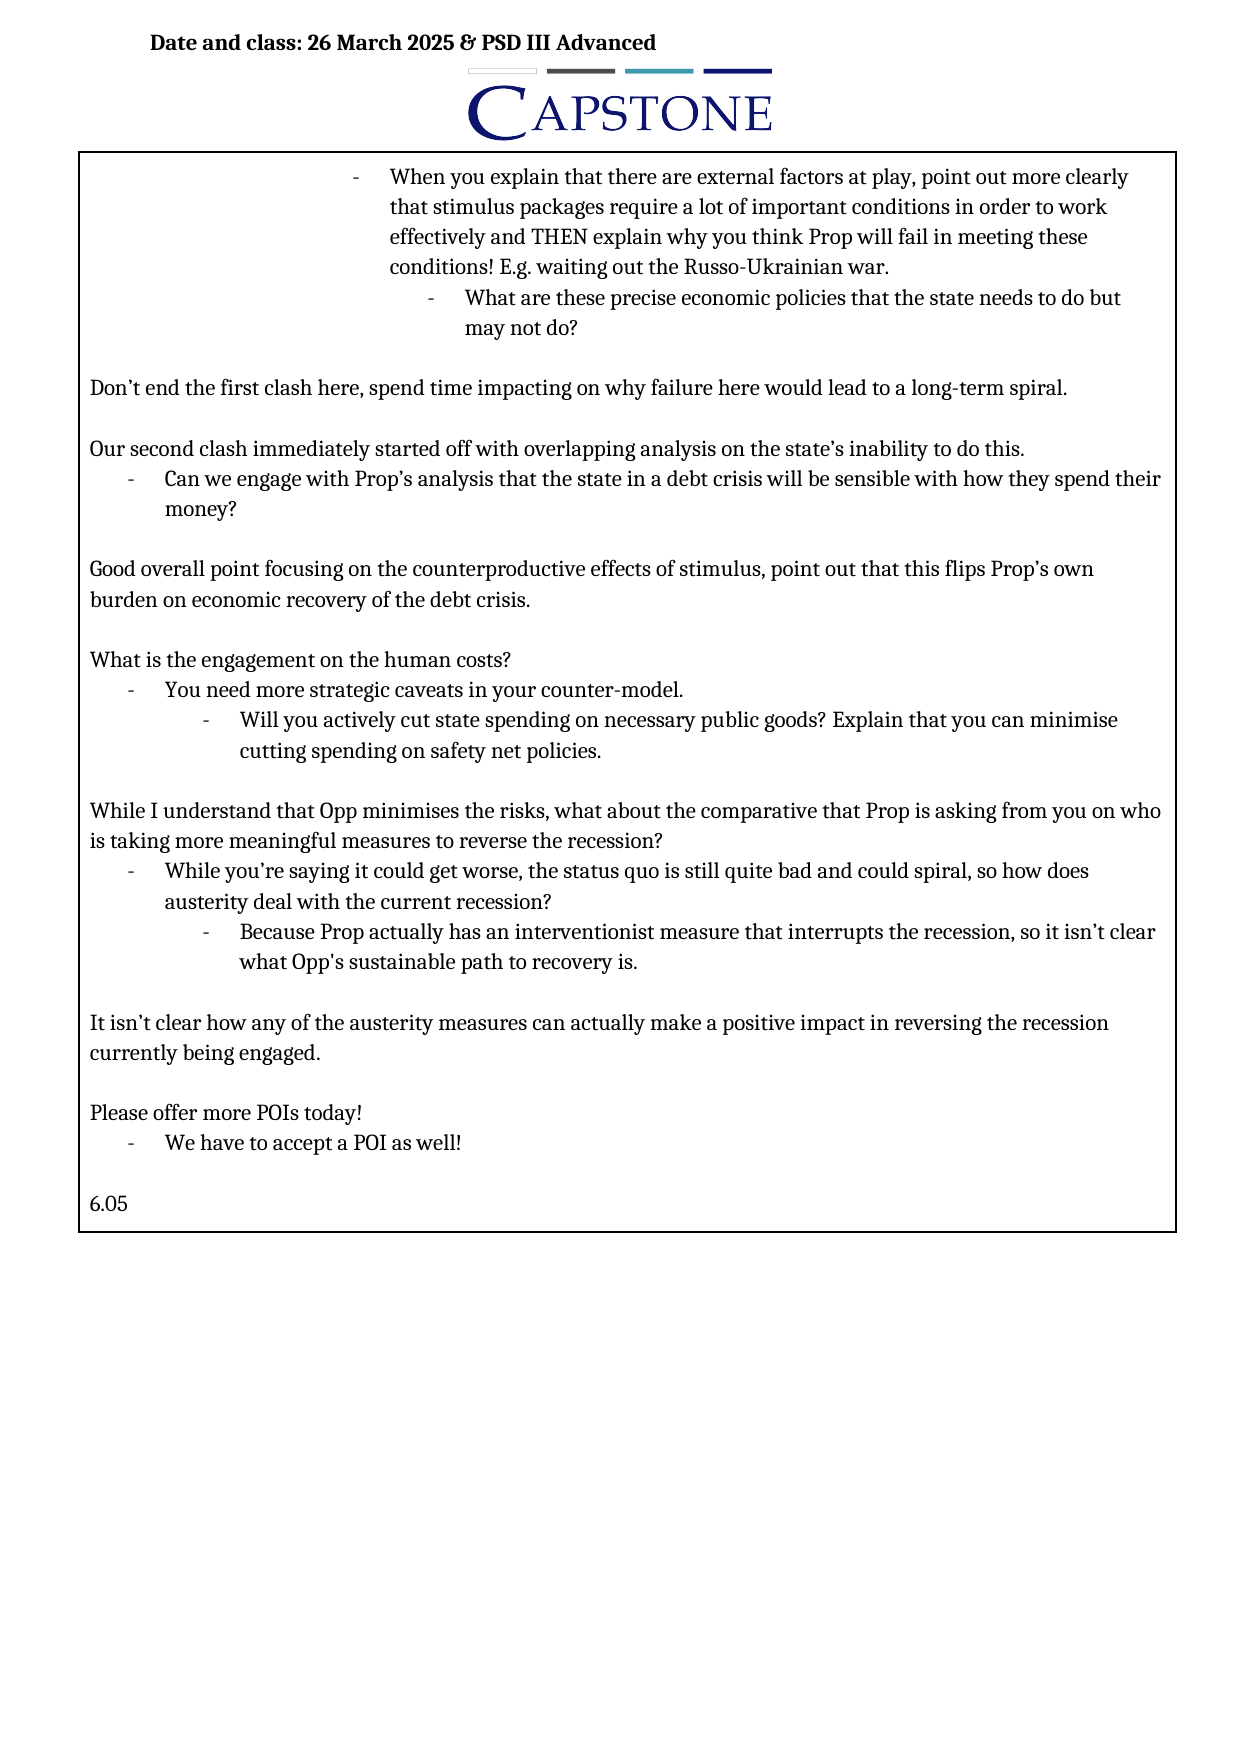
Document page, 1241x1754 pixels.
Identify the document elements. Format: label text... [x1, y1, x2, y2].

picture [460, 60, 781, 147]
